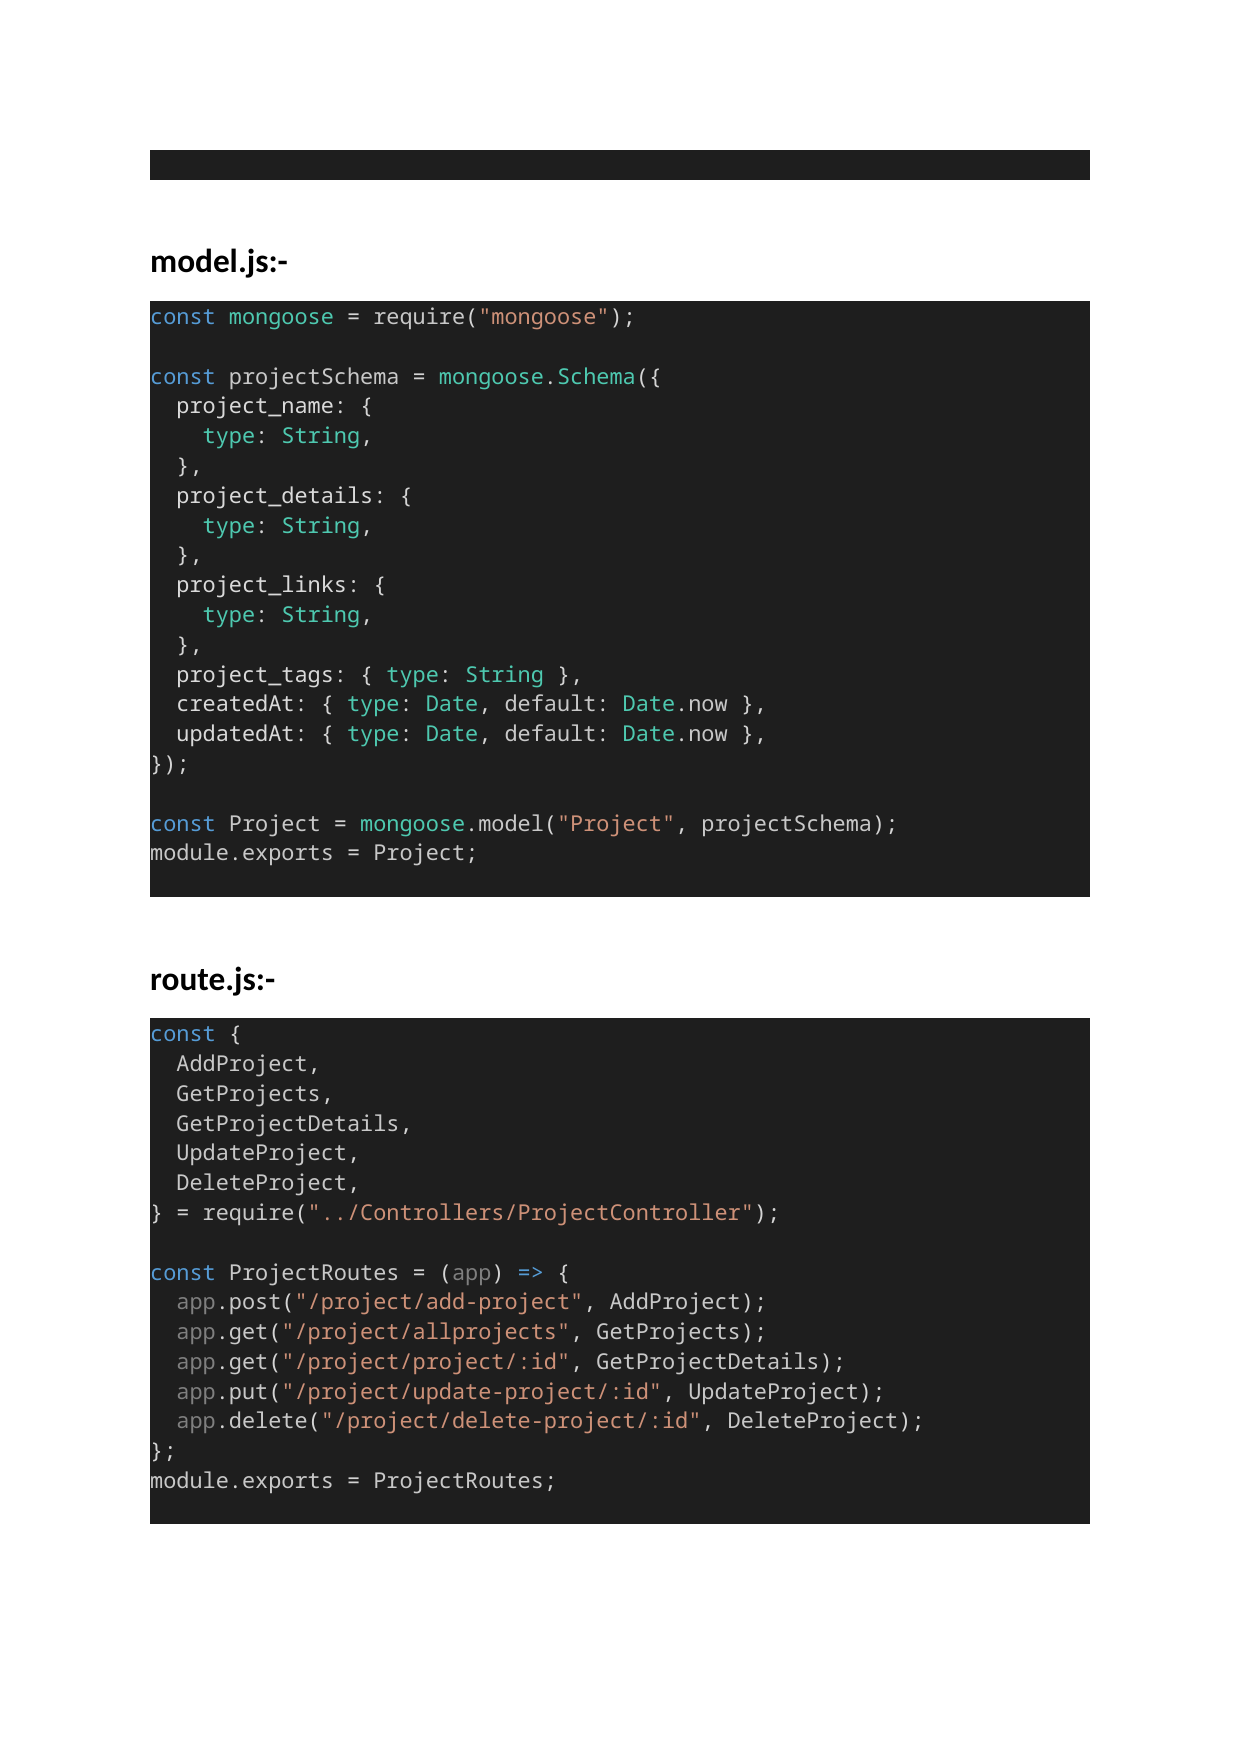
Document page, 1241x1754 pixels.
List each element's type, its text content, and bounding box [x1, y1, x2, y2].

text route.js:- [150, 957, 1090, 998]
text const ProjectRoutes = (app) => { [150, 1256, 1090, 1286]
text app.get("/project/allprojects", GetProjects); [150, 1316, 1090, 1346]
text app.get("/project/project/:id", GetProjectDetails); [150, 1346, 1090, 1376]
text type: String, [150, 420, 1090, 450]
text UpdateProject, [150, 1137, 1090, 1167]
text app.put("/project/update-project/:id", UpdateProject); [150, 1376, 1090, 1405]
text type: String, [150, 599, 1090, 629]
text module.exports = Project; [150, 837, 1090, 867]
text DeleteProject, [150, 1167, 1090, 1197]
text AddProject, [150, 1048, 1090, 1078]
text const projectSchema = mongoose.Schema({ [150, 361, 1090, 390]
text const { [150, 1018, 1090, 1048]
text project_name: { [150, 390, 1090, 420]
text } = require("../Controllers/ProjectController"); [150, 1197, 1090, 1227]
text module.exports = ProjectRoutes; [150, 1465, 1090, 1495]
text project_details: { [150, 480, 1090, 509]
text type: String, [150, 509, 1090, 539]
text createdAt: { type: Date, default: Date.now }, [150, 688, 1090, 718]
text const mongoose = require("mongoose"); [150, 301, 1090, 331]
text updatedAt: { type: Date, default: Date.now }, [150, 718, 1090, 748]
text app.delete("/project/delete-project/:id", DeleteProject); [150, 1405, 1090, 1435]
text const Project = mongoose.model("Project", projectSchema); [150, 807, 1090, 837]
text }); [150, 748, 1090, 778]
text GetProjectDetails, [150, 1107, 1090, 1137]
text }, [150, 450, 1090, 480]
text GetProjects, [150, 1078, 1090, 1107]
text app.post("/project/add-project", AddProject); [150, 1286, 1090, 1316]
text }; [150, 1435, 1090, 1465]
text }, [150, 629, 1090, 658]
text project_links: { [150, 569, 1090, 599]
text model.js:- [150, 240, 1090, 281]
text }, [150, 539, 1090, 569]
text project_tags: { type: String }, [150, 658, 1090, 688]
